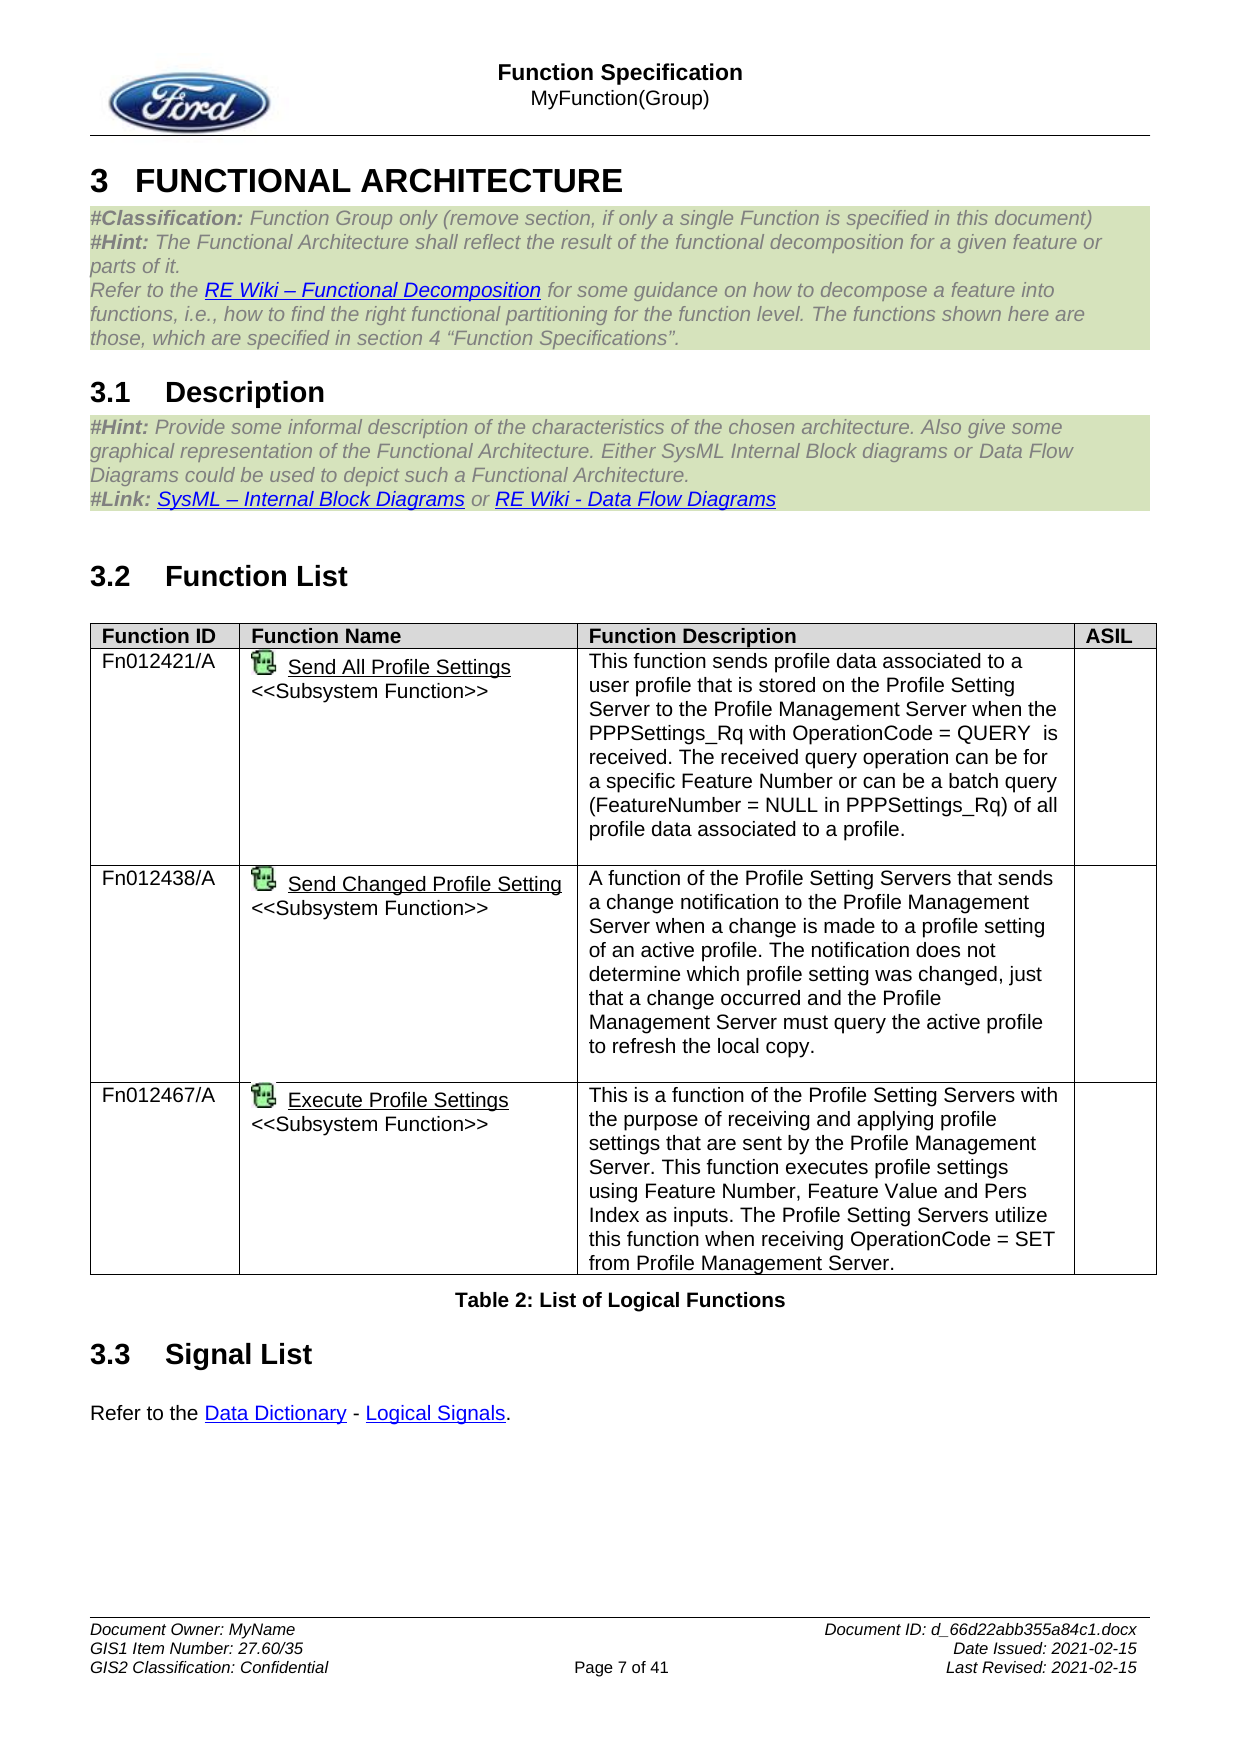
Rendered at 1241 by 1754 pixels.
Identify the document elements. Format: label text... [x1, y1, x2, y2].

picture [251, 866, 277, 891]
text #Hint: Provide some informal description of the characteristics of the chosen architecture. Also give some graphical representation of the Functional Architecture. Either SysML Internal Block diagrams or Data Flow Diagrams could be used to depict such a Functional Architecture. [90, 415, 1150, 487]
table_header ASIL [1075, 624, 1156, 648]
text Refer to the Data Dictionary - Logical Signals. [90, 1401, 1150, 1424]
table_cell Execute Profile Settings <<Subsystem Function>> [240, 1083, 577, 1274]
table_cell [1075, 649, 1156, 865]
text Refer to the RE Wiki – Functional Decomposition for some guidance on how to decompose a feature into functions, i.e., how to find the right functional partitioning for the function level. The functions shown here are those, which are specified in section 5 “Function Specifications”. [90, 278, 1150, 350]
subtitle Functional Architecture [90, 161, 1150, 200]
table_cell Fn012438/A [91, 866, 239, 1082]
subtitle Signal List [90, 1337, 1150, 1370]
table_cell Fn012467/A [91, 1083, 239, 1274]
table_header Function Description [578, 624, 1074, 648]
subtitle Function List [90, 559, 1150, 593]
table_cell [1075, 1083, 1156, 1274]
table_cell Send All Profile Settings <<Subsystem Function>> [240, 649, 577, 865]
table_cell This function sends profile data associated to a user profile that is stored on the Profile Setting Server to the Profile Management Server when the PPPSettings_Rq with OperationCode = QUERY is received. The received query operation can be for a specific Feature Number or can be a batch query (FeatureNumber = NULL in PPPSettings_Rq) of all profile data associated to a profile. [578, 649, 1074, 865]
text #Hint: The Functional Architecture shall reflect the result of the functional decomposition for a given feature or parts of it. [90, 230, 1150, 278]
text #Link: SysML – Internal Block Diagrams or RE Wiki - Data Flow Diagrams [90, 487, 1150, 511]
table_cell [1075, 866, 1156, 1082]
picture [251, 649, 277, 675]
picture [251, 1082, 277, 1108]
table_cell This is a function of the Profile Setting Servers with the purpose of receiving and applying profile settings that are sent by the Profile Management Server. This function executes profile settings using Feature Number, Feature Value and Pers Index as inputs. The Profile Setting Servers utilize this function when receiving OperationCode = SET from Profile Management Server. [578, 1083, 1074, 1274]
text #Classification: Function Group only (remove section, if only a single Function is specified in this document) [90, 206, 1150, 230]
picture [89, 53, 290, 154]
table_header Function ID [91, 624, 239, 648]
table_cell A function of the Profile Setting Servers that sends a change notification to the Profile Management Server when a change is made to a profile setting of an active profile. The notification does not determine which profile setting was changed, just that a change occurred and the Profile Management Server must query the active profile to refresh the local copy. [578, 866, 1074, 1082]
subtitle Description [90, 375, 1150, 408]
text Table 2: List of Logical Functions [90, 1288, 1150, 1312]
table_cell Send Changed Profile Setting <<Subsystem Function>> [240, 866, 577, 1082]
table_header Function Name [240, 624, 577, 648]
table_cell Fn012421/A [91, 649, 239, 865]
